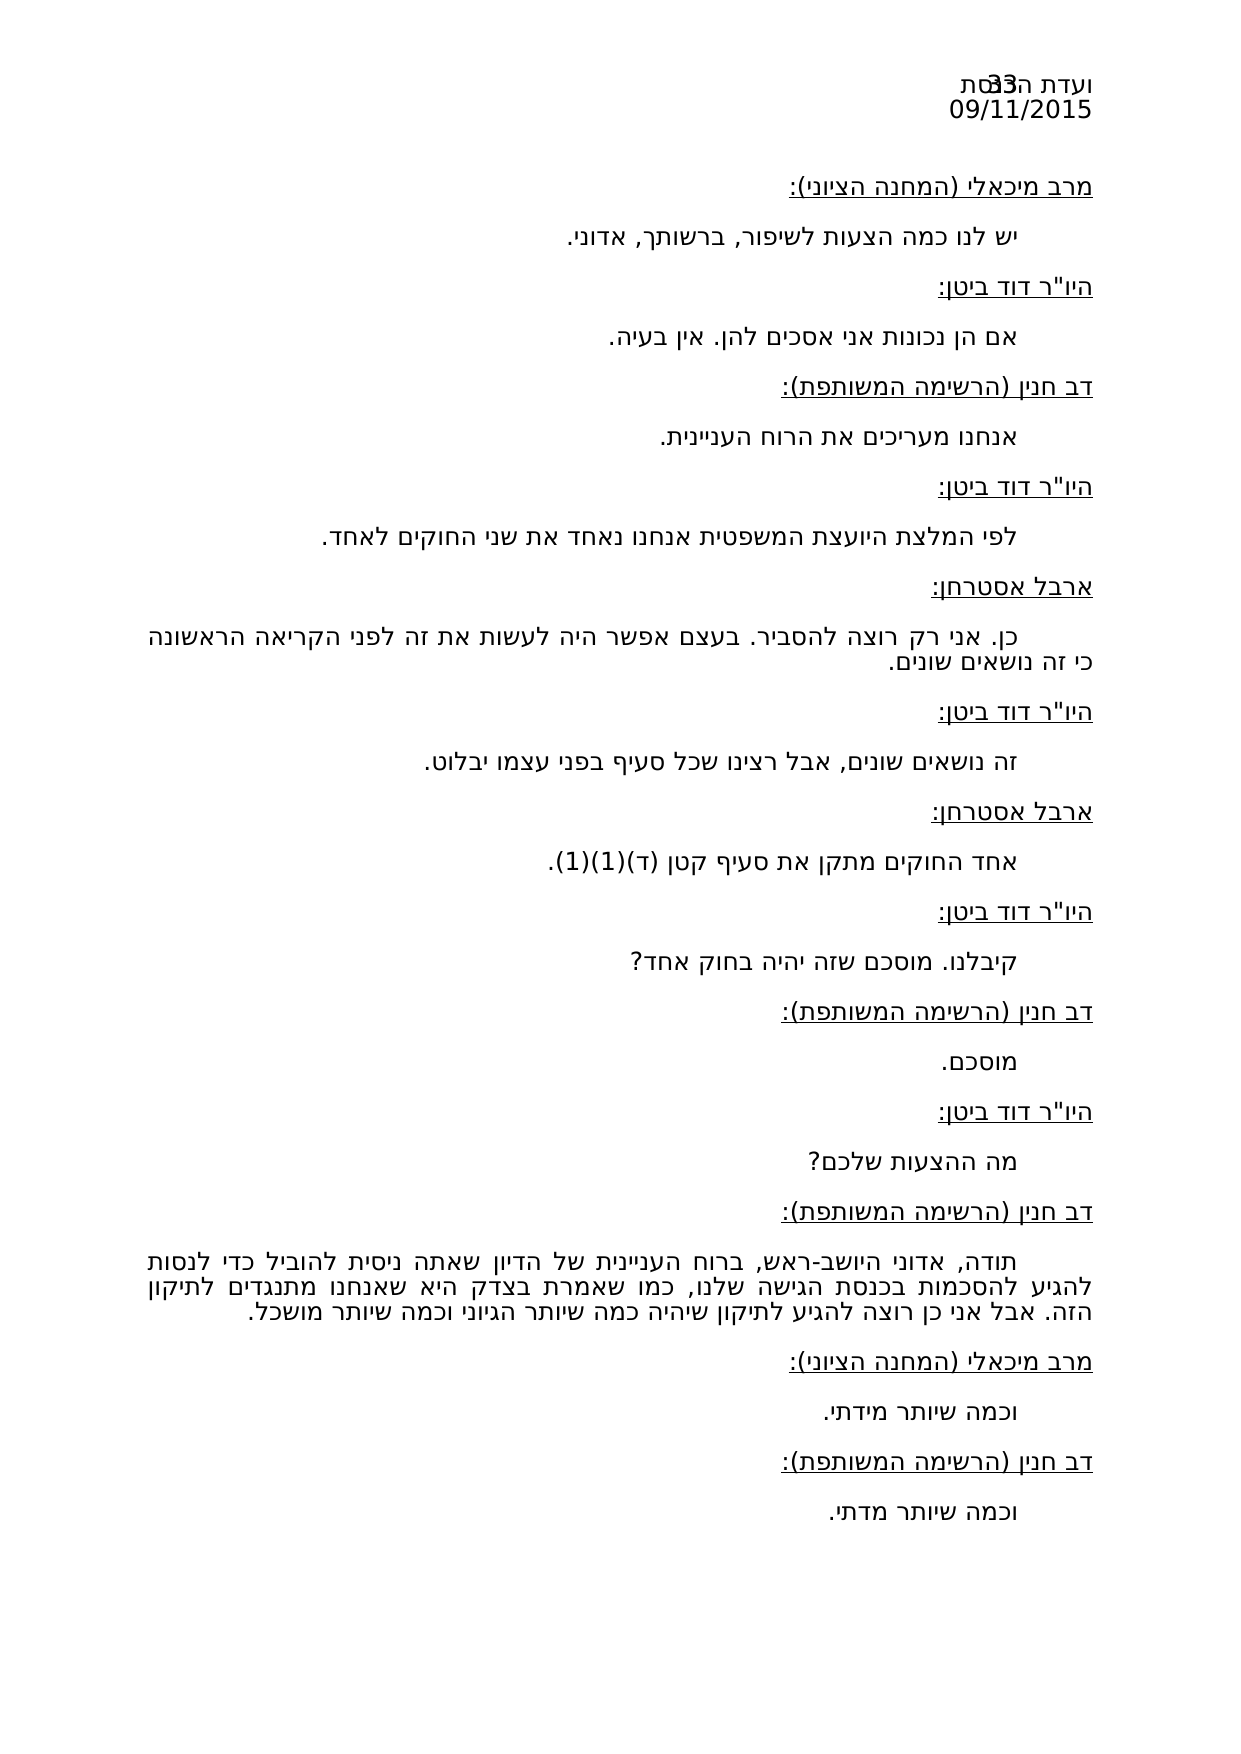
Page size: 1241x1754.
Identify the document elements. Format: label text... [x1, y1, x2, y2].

text תודה, אדוני היושב-ראש, ברוח העניינית של הדיון שאתה ניסית להוביל כדי לנסות להגיע להסכמות בכנסת הגישה שלנו, כמו שאמרת בצדק היא שאנחנו מתנגדים לתיקון הזה. אבל אני כן רוצה להגיע לתיקון שיהיה כמה שיותר הגיוני וכמה שיותר מושכל. [147, 1250, 1093, 1325]
text דב חנין (הרשימה המשותפת): [147, 375, 1093, 400]
text היו"ר דוד ביטן: [147, 275, 1093, 300]
text קיבלנו. מוסכם שזה יהיה בחוק אחד? [147, 950, 1093, 975]
text כן. אני רק רוצה להסביר. בעצם אפשר היה לעשות את זה לפני הקריאה הראשונה כי זה נושאים שונים. [147, 625, 1093, 675]
text וכמה שיותר מדתי. [147, 1500, 1093, 1525]
text אנחנו מעריכים את הרוח העניינית. [147, 425, 1093, 450]
text ארבל אסטרחן: [147, 575, 1093, 600]
text דב חנין (הרשימה המשותפת): [147, 1450, 1093, 1475]
text אחד החוקים מתקן את סעיף קטן (ד)(1)(1). [147, 850, 1093, 875]
text היו"ר דוד ביטן: [147, 475, 1093, 500]
text היו"ר דוד ביטן: [147, 1100, 1093, 1125]
text מוסכם. [147, 1050, 1093, 1075]
text אם הן נכונות אני אסכים להן. אין בעיה. [147, 325, 1093, 350]
text היו"ר דוד ביטן: [147, 700, 1093, 725]
text היו"ר דוד ביטן: [147, 900, 1093, 925]
text דב חנין (הרשימה המשותפת): [147, 1200, 1093, 1225]
text מה ההצעות שלכם? [147, 1150, 1093, 1175]
text ארבל אסטרחן: [147, 800, 1093, 825]
text יש לנו כמה הצעות לשיפור, ברשותך, אדוני. [147, 225, 1093, 250]
text זה נושאים שונים, אבל רצינו שכל סעיף בפני עצמו יבלוט. [147, 750, 1093, 775]
text וכמה שיותר מידתי. [147, 1400, 1093, 1425]
text לפי המלצת היועצת המשפטית אנחנו נאחד את שני החוקים לאחד. [147, 525, 1093, 550]
text מרב מיכאלי (המחנה הציוני): [147, 175, 1093, 200]
text מרב מיכאלי (המחנה הציוני): [147, 1350, 1093, 1375]
text דב חנין (הרשימה המשותפת): [147, 1000, 1093, 1025]
